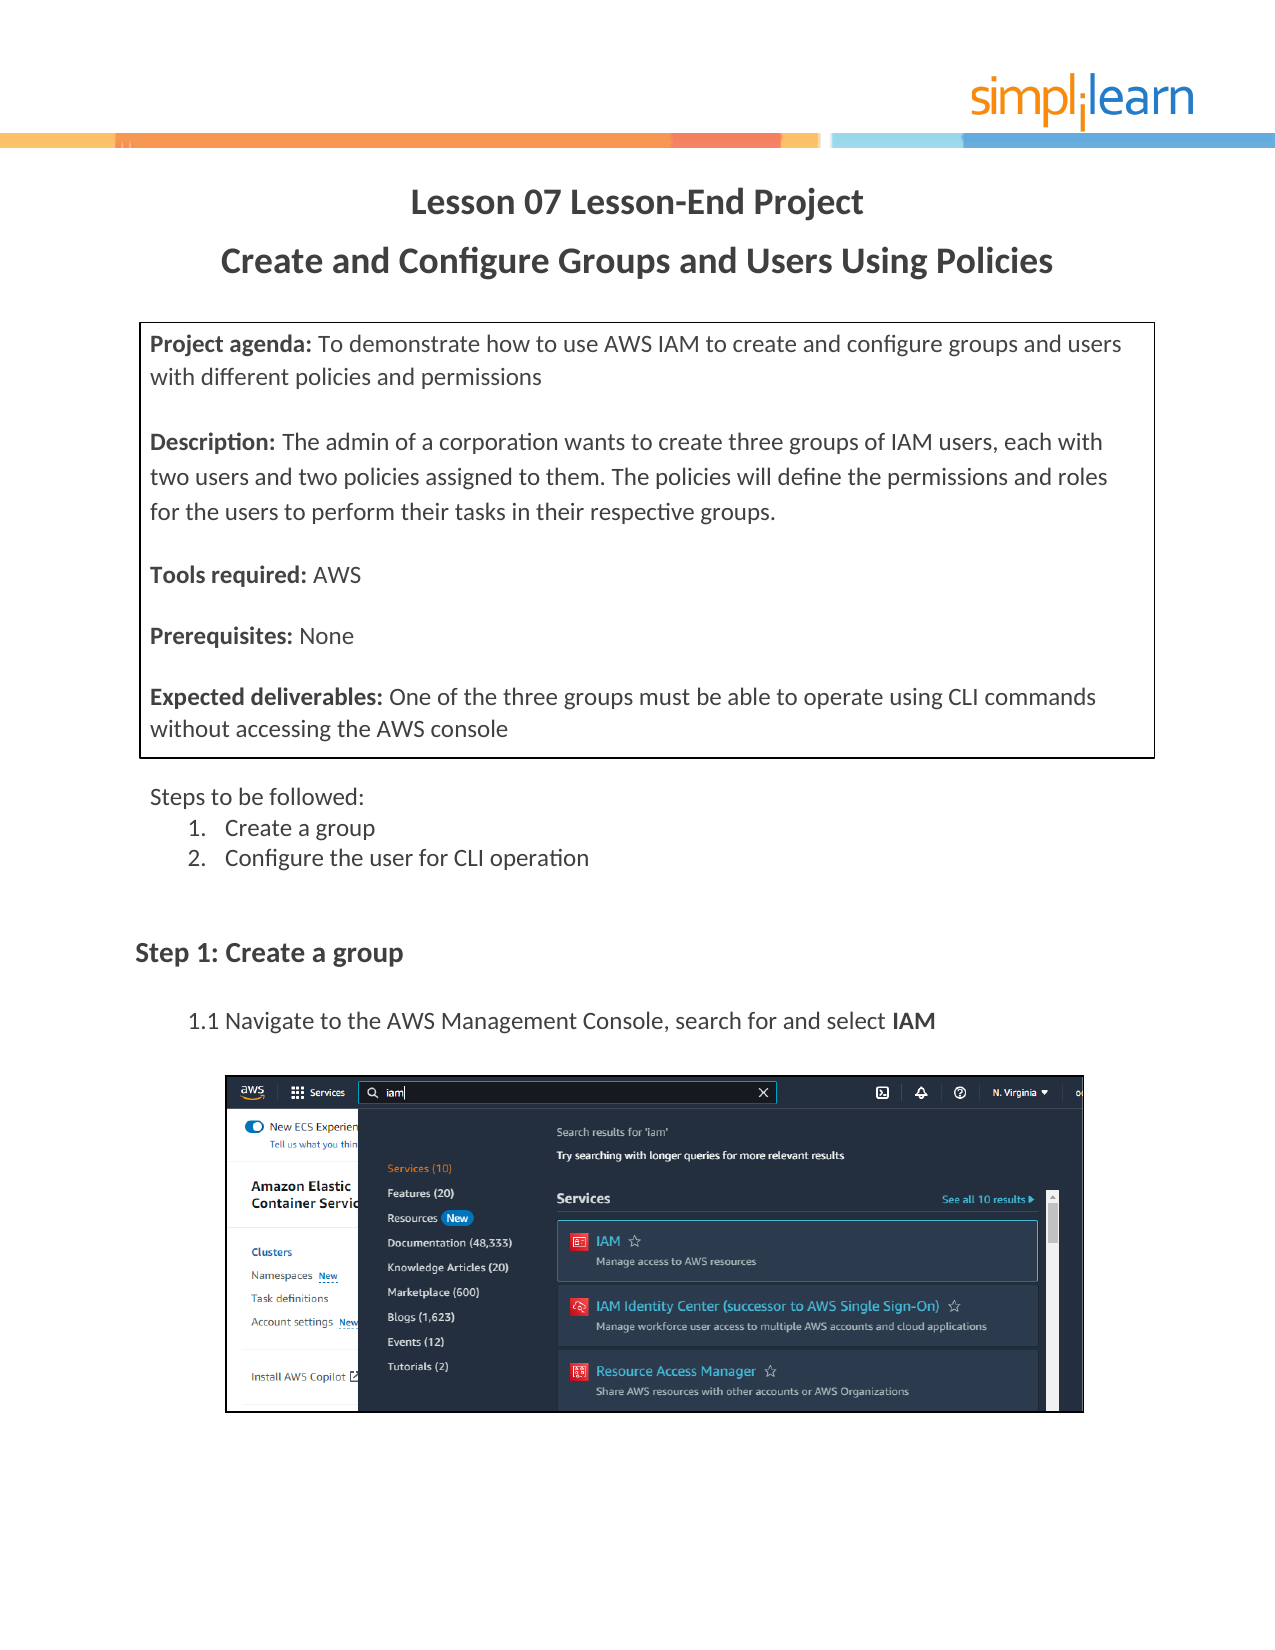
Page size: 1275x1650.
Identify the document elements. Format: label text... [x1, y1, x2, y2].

text Step 1: Create a group [135, 934, 1125, 970]
text Project agenda: To demonstrate how to use AWS IAM to create and configure groups and users with different policies and permissions [150, 328, 1125, 391]
text Tools required: AWS [150, 559, 1125, 590]
text Steps to be followed: [150, 781, 1125, 812]
picture [227, 1077, 1083, 1411]
text Description: The admin of a corporation wants to create three groups of IAM users, each with two users and two policies assigned to them. The policies will define the permissions and roles for the users to perform their tasks in their respective groups. [150, 426, 1125, 527]
list Configure the user for CLI operation [187, 842, 1125, 873]
text Lesson 07 Lesson-End Project [150, 178, 1125, 224]
list Create a group [187, 812, 1125, 842]
picture [0, 73, 1275, 148]
text Prerequisites: None [150, 620, 1125, 650]
list Navigate to the AWS Management Console, search for and select IAM [187, 1005, 1125, 1036]
text Create and Configure Groups and Users Using Policies [150, 237, 1125, 282]
text Expected deliverables: One of the three groups must be able to operate using CLI commands without accessing the AWS console [150, 681, 1125, 744]
